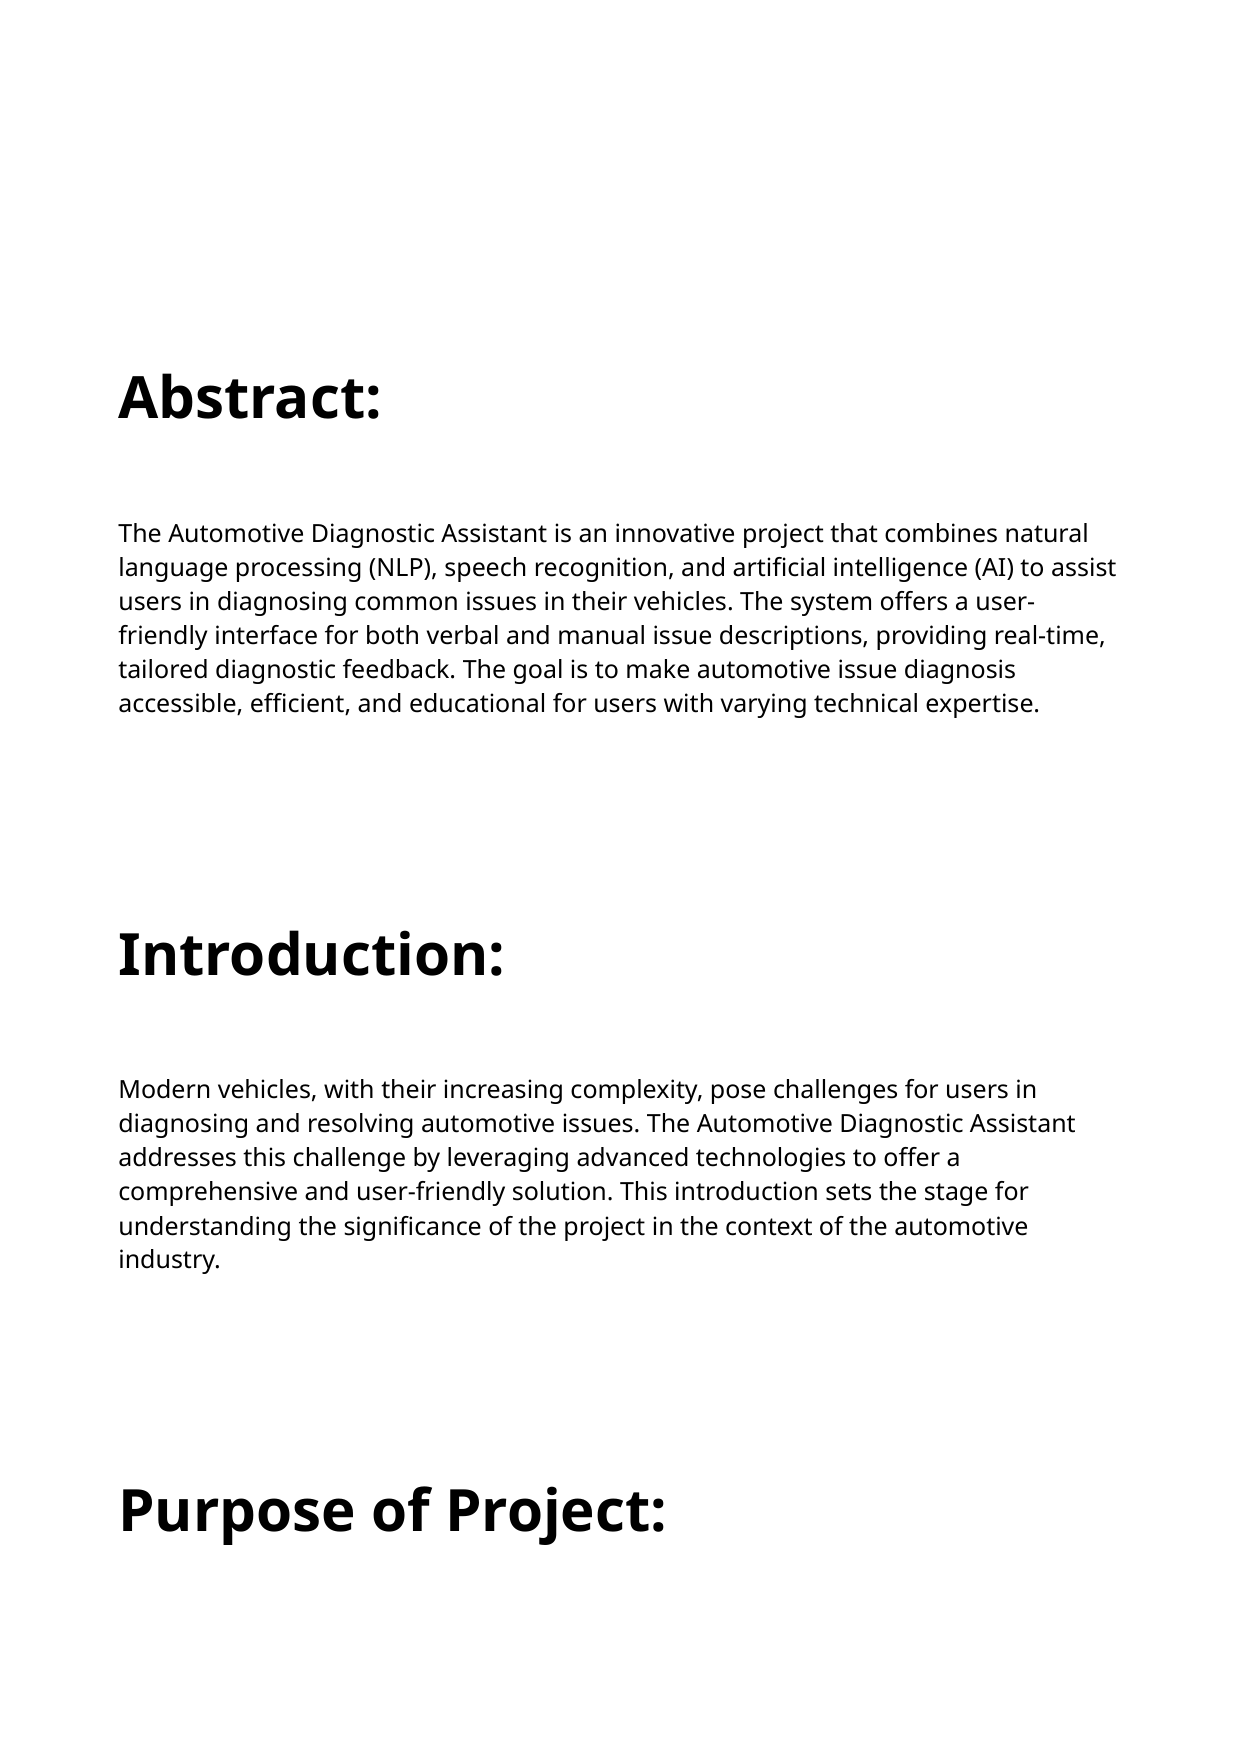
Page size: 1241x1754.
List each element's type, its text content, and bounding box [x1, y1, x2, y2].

text Abstract: [118, 357, 1122, 436]
text Modern vehicles, with their increasing complexity, pose challenges for users in diagnosing and resolving automotive issues. The Automotive Diagnostic Assistant addresses this challenge by leveraging advanced technologies to offer a comprehensive and user-friendly solution. This introduction sets the stage for understanding the significance of the project in the context of the automotive industry. [118, 1072, 1122, 1276]
text Purpose of Project: [118, 1469, 1122, 1549]
text The Automotive Diagnostic Assistant is an innovative project that combines natural language processing (NLP), speech recognition, and artificial intelligence (AI) to assist users in diagnosing common issues in their vehicles. The system offers a user-friendly interface for both verbal and manual issue descriptions, providing real-time, tailored diagnostic feedback. The goal is to make automotive issue diagnosis accessible, efficient, and educational for users with varying technical expertise. [118, 516, 1122, 720]
text Introduction: [118, 913, 1122, 992]
